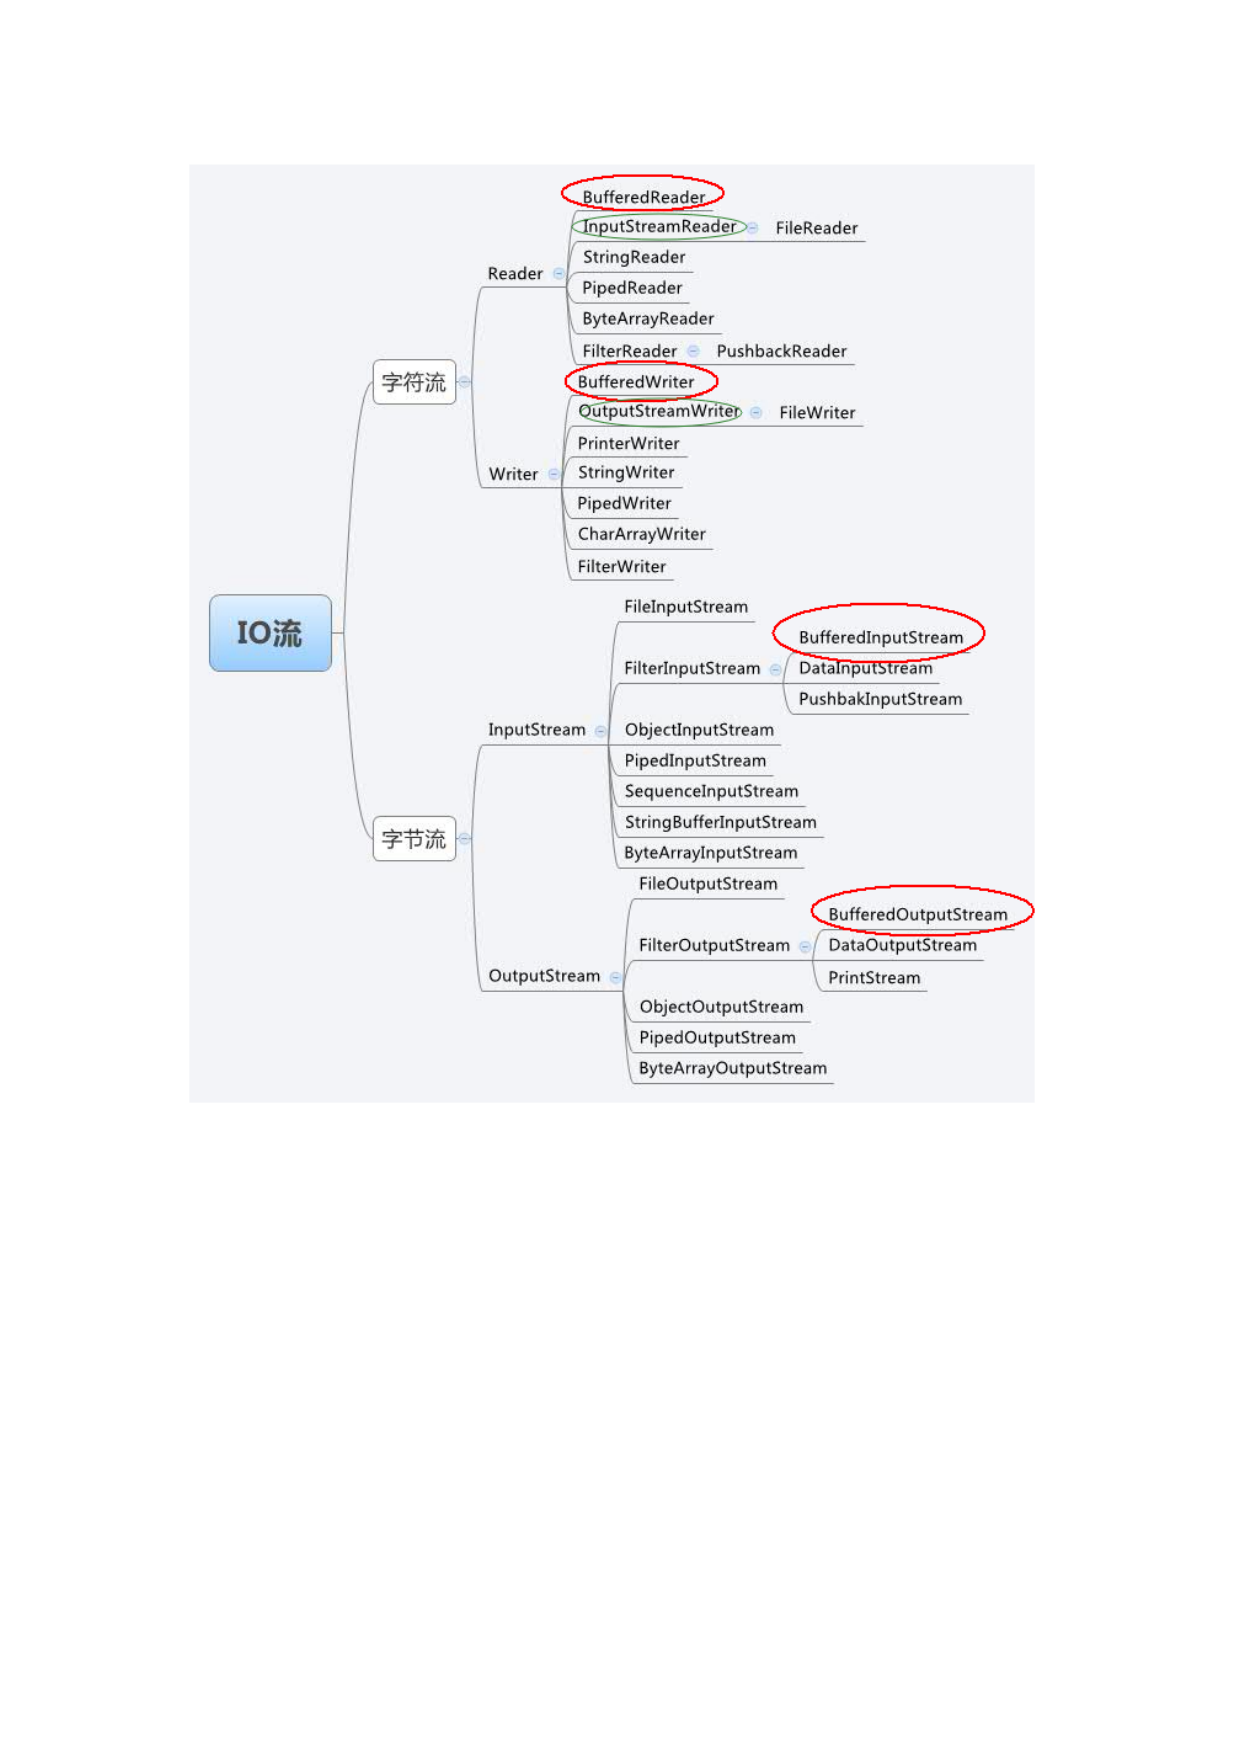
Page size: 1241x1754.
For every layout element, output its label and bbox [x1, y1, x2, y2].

picture [187, 162, 1052, 1120]
